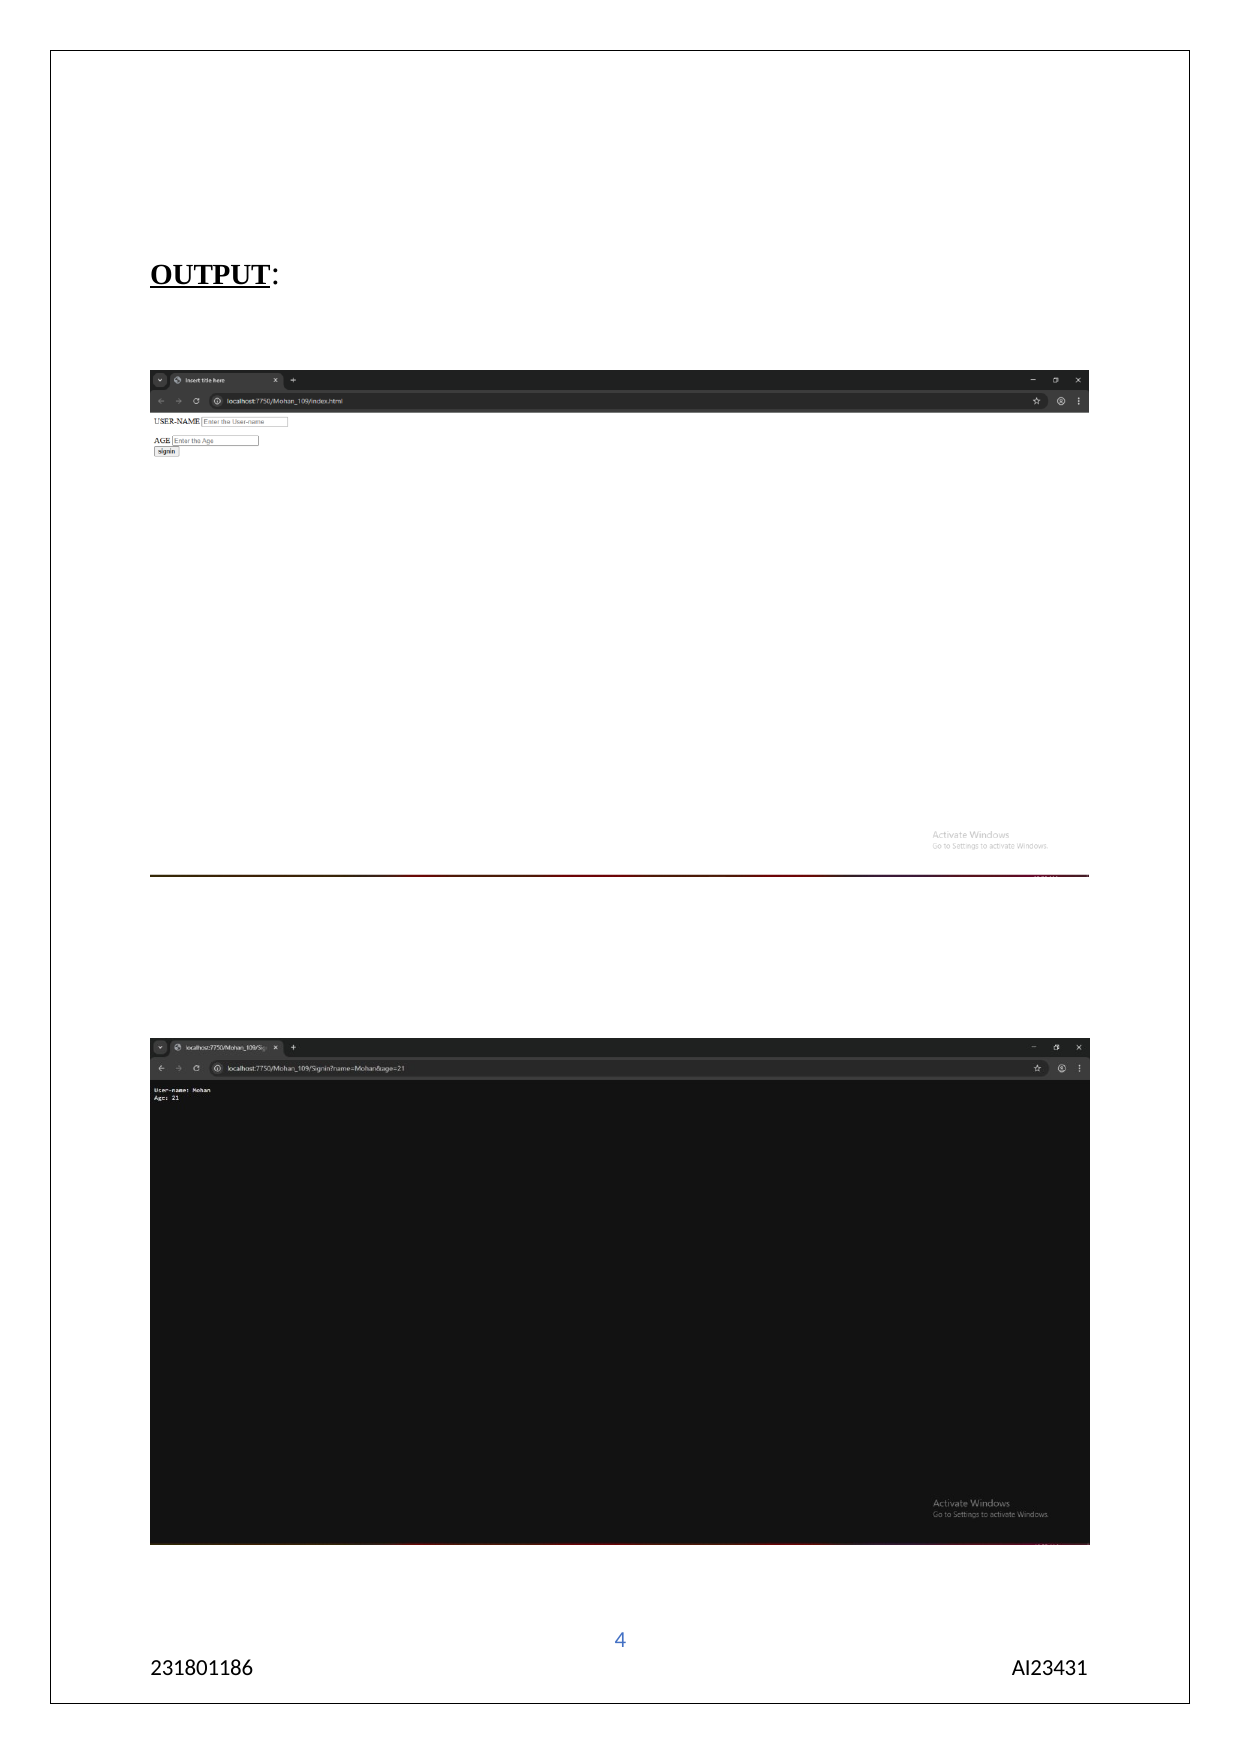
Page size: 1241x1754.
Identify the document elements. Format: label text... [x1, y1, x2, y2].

picture [150, 370, 1089, 877]
picture [150, 1038, 1090, 1545]
subtitle OUTPUT: [150, 253, 1181, 291]
